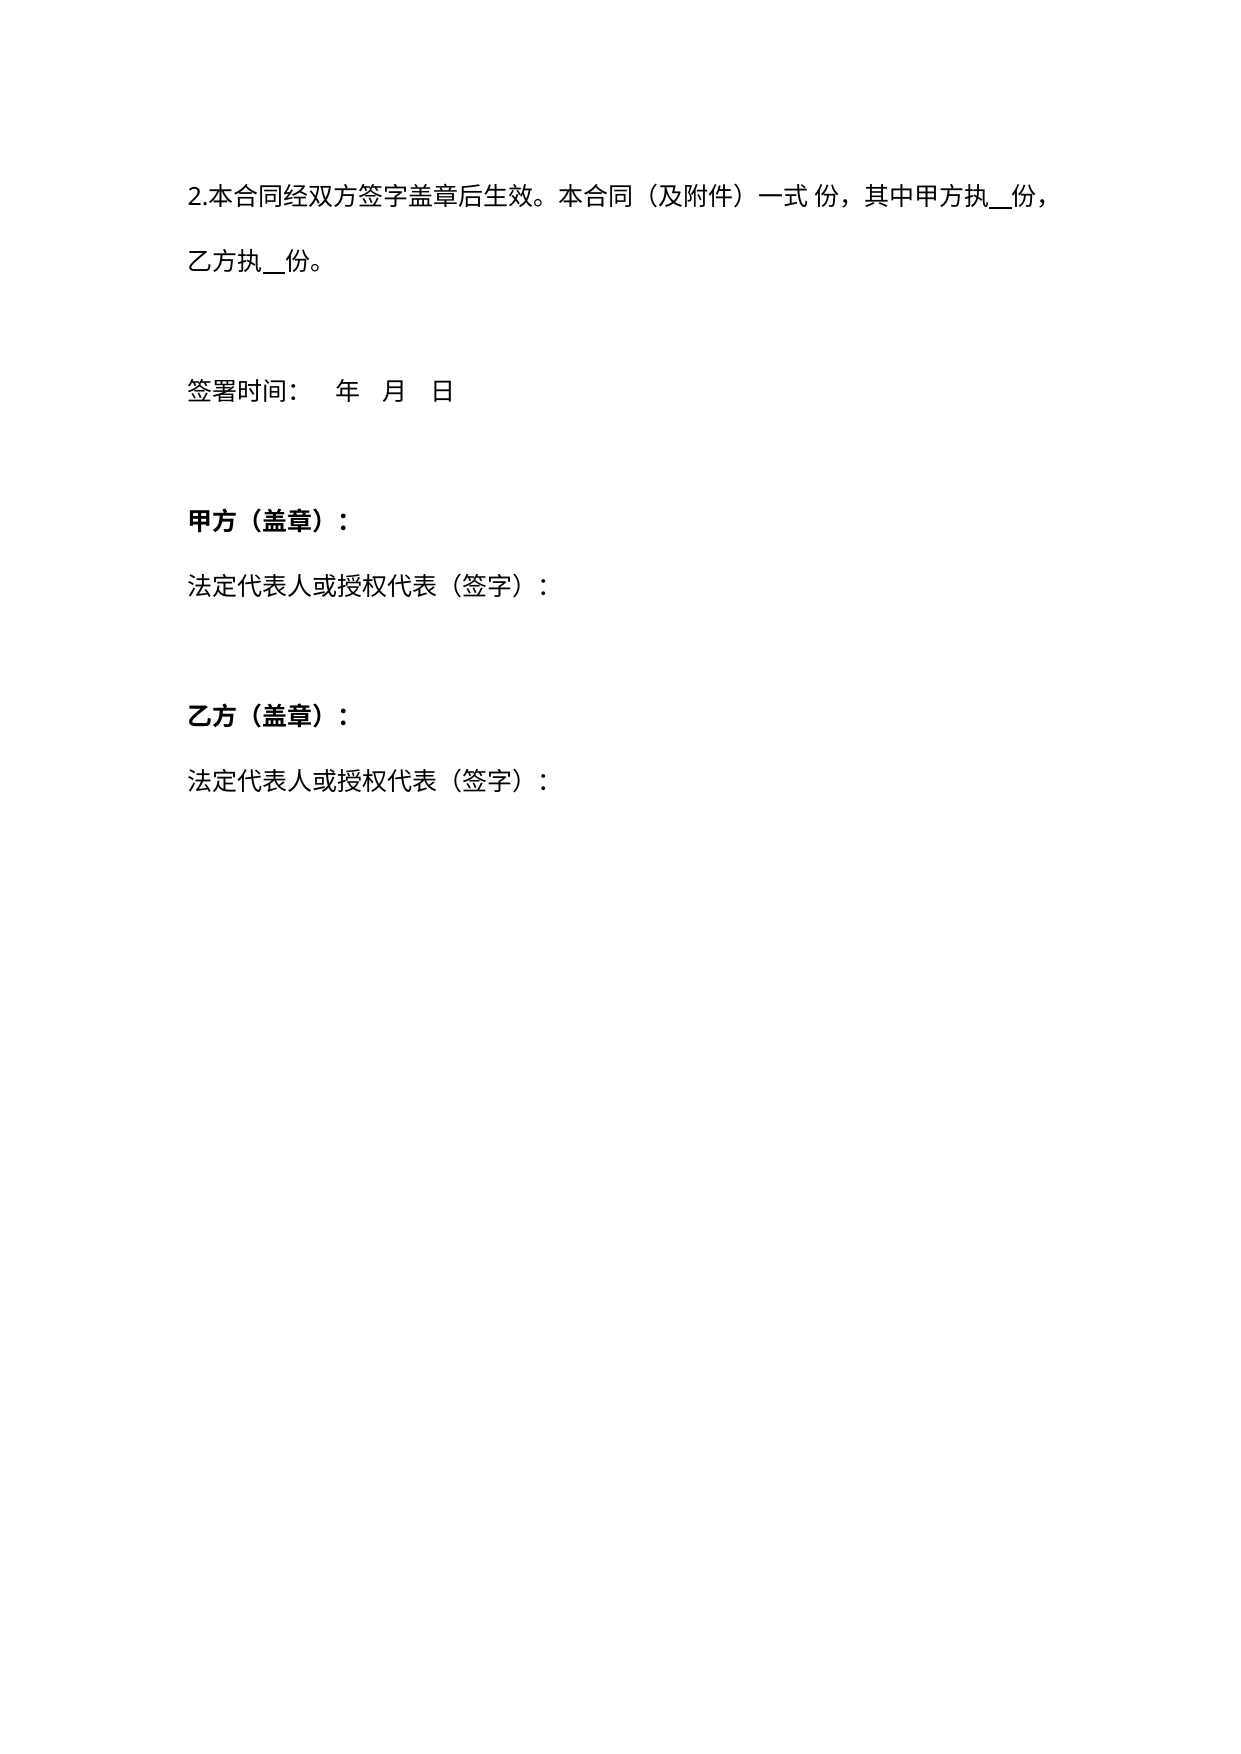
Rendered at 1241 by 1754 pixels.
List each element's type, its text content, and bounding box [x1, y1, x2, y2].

text 乙方（盖章）： [187, 617, 1053, 747]
text 2.本合同经双方签字盖章后生效。本合同（及附件）一式 份，其中甲方执 份，乙方执 份。 [187, 162, 1053, 292]
text 签署时间： 年 月 日 [187, 357, 1053, 422]
text 法定代表人或授权代表（签字）： [187, 747, 1053, 812]
text 法定代表人或授权代表（签字）： [187, 552, 1053, 617]
text 甲方（盖章）： [187, 422, 1053, 552]
